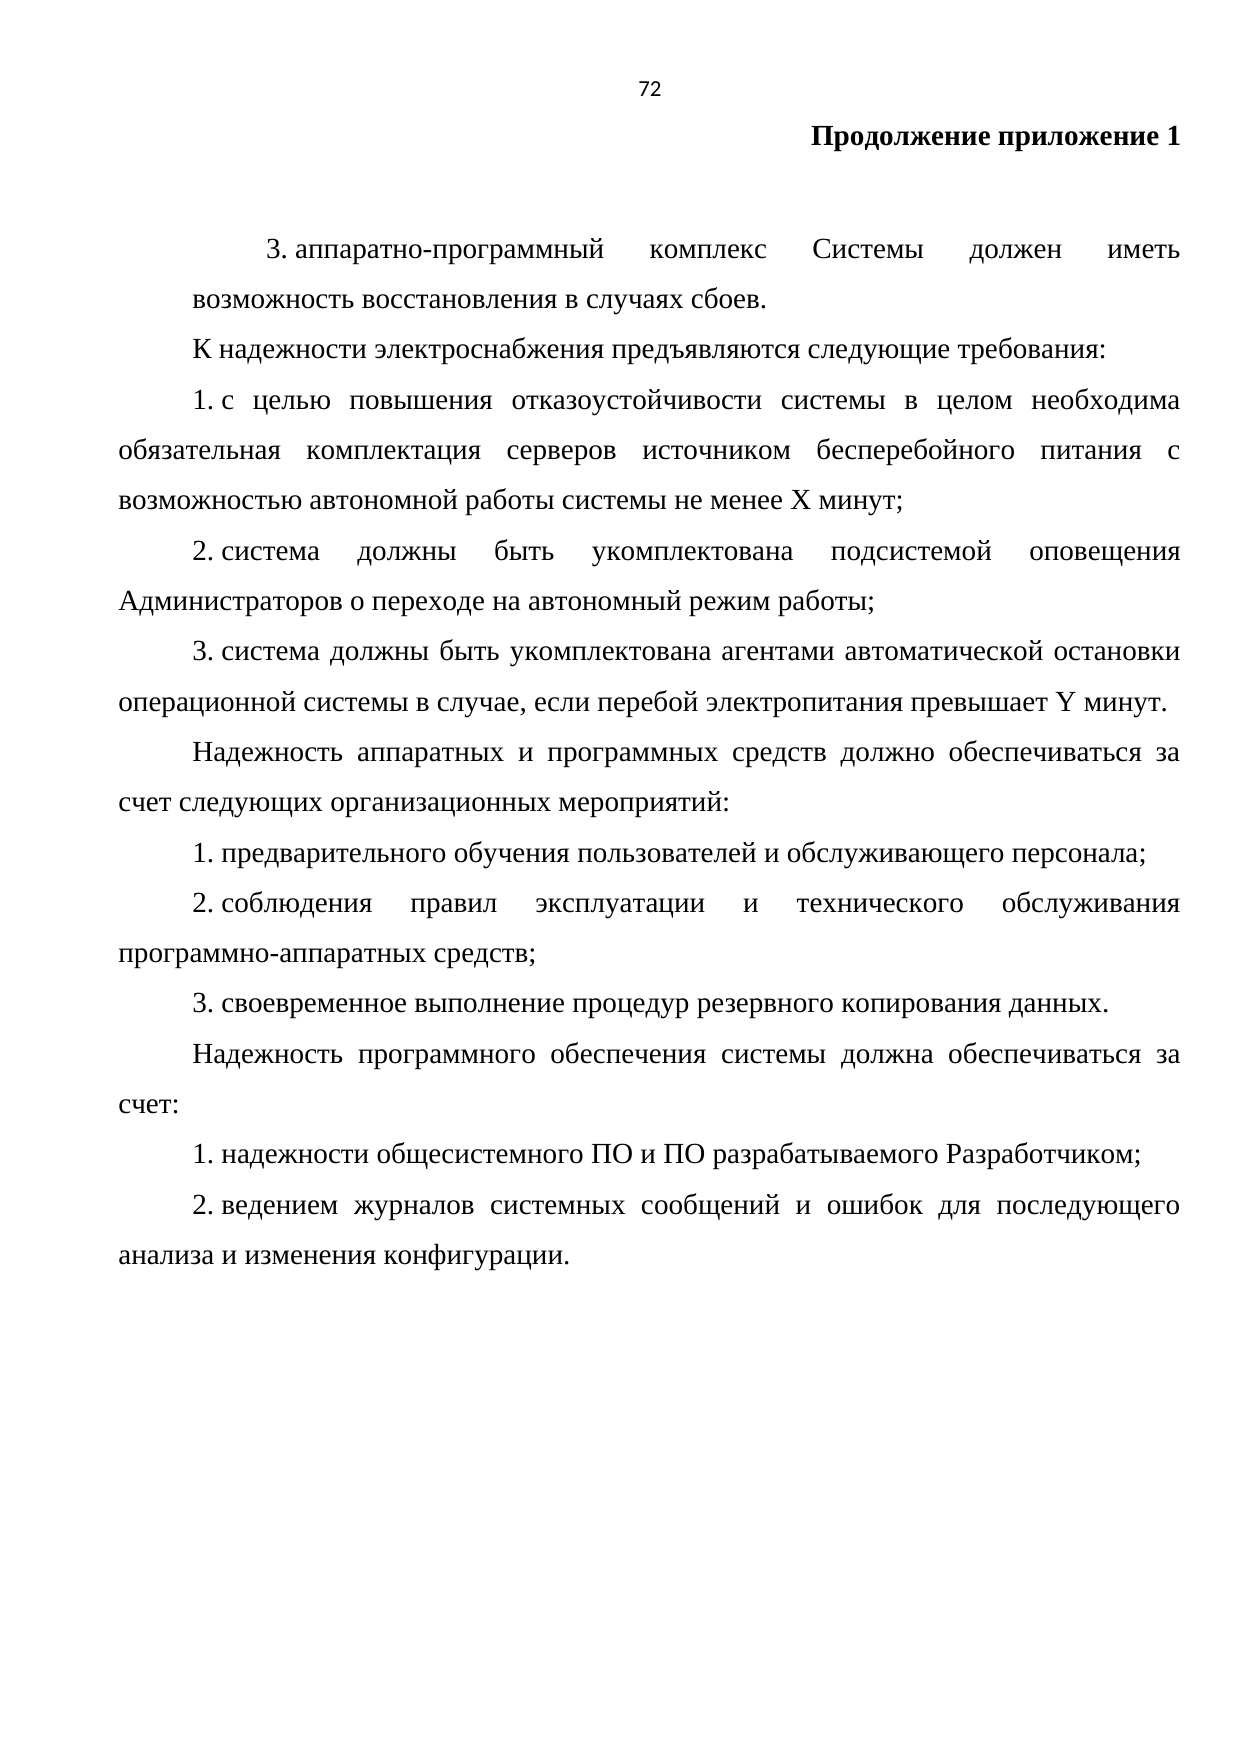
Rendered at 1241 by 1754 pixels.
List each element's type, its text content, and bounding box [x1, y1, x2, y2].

text К надежности электроснабжения предъявляются следующие требования: [118, 332, 1181, 365]
list надежности общесистемного ПО и ПО разрабатываемого Разработчиком; [118, 1137, 1181, 1170]
list предварительного обучения пользователей и обслуживающего персонала; [118, 835, 1181, 868]
list система должны быть укомплектована агентами автоматической остановки операционной системы в случае, если перебой электропитания превышает Y минут. [118, 633, 1181, 717]
list соблюдения правил эксплуатации и технического обслуживания программно-аппаратных средств; [118, 885, 1181, 969]
text Надежность аппаратных и программных средств должно обеспечиваться за счет следующих организационных мероприятий: [118, 734, 1181, 818]
list Продолжение приложение 1 [267, 118, 1181, 152]
list аппаратно-программный комплекс Системы должен иметь возможность восстановления в случаях сбоев. [192, 231, 1181, 315]
text Надежность программного обеспечения системы должна обеспечиваться за счет: [118, 1036, 1181, 1120]
list ведением журналов системных сообщений и ошибок для последующего анализа и изменения конфигурации. [118, 1187, 1181, 1271]
list своевременное выполнение процедур резервного копирования данных. [118, 986, 1181, 1019]
list система должны быть укомплектована подсистемой оповещения Администраторов о переходе на автономный режим работы; [118, 533, 1181, 617]
list с целью повышения отказоустойчивости системы в целом необходима обязательная комплектация серверов источником бесперебойного питания с возможностью автономной работы системы не менее X минут; [118, 382, 1181, 516]
